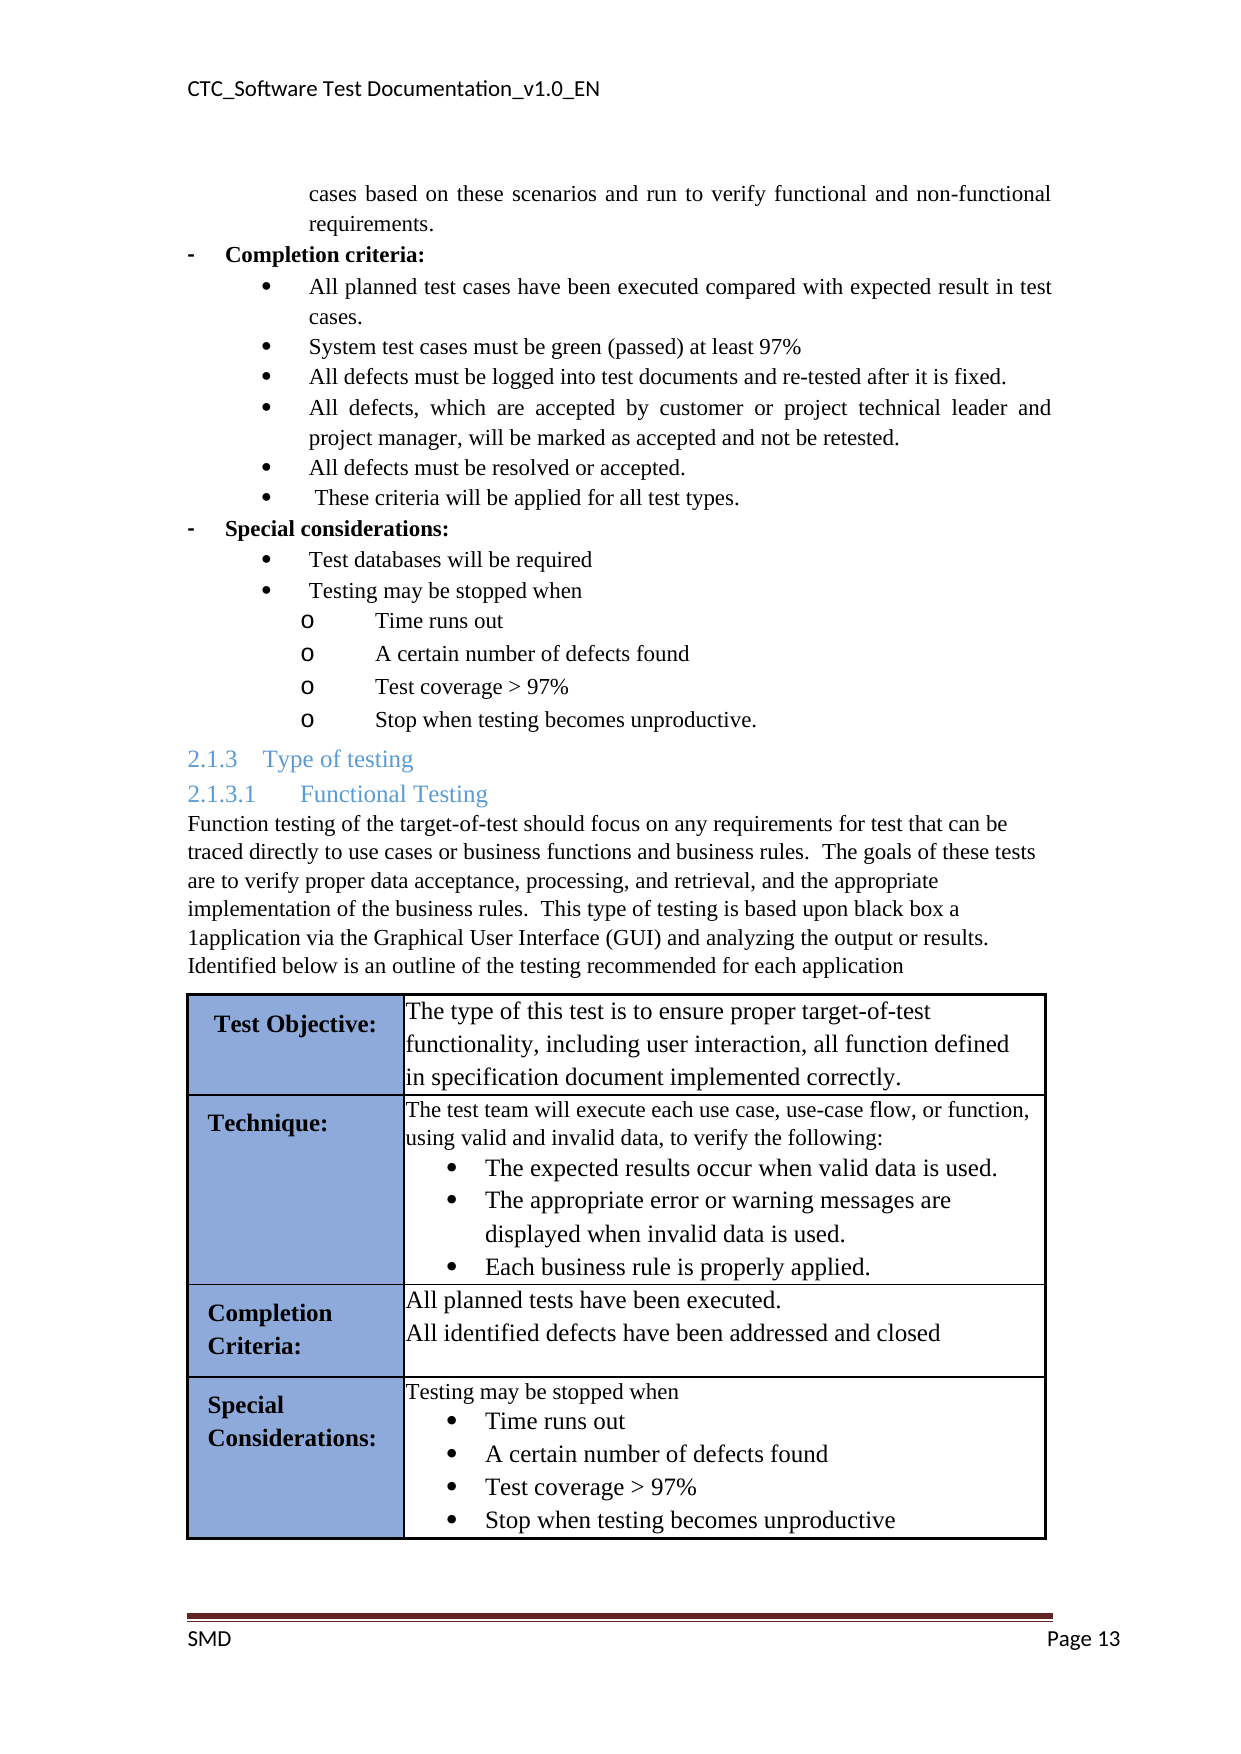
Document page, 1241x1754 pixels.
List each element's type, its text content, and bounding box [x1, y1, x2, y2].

table_header The type of this test is to ensure proper target-of-test functionality, including user interaction, all function defined in specification document implemented correctly. [405, 996, 1044, 1094]
subtitle Functional Testing [187, 779, 1053, 808]
subtitle Type of testing [187, 744, 1053, 772]
table_cell Completion Criteria: [189, 1285, 403, 1376]
table_cell All planned tests have been executed. All identified defects have been addressed and closed [405, 1285, 1044, 1376]
list Testing may be stopped when [262, 577, 1053, 603]
list All planned test cases have been executed compared with expected result in test cases. [262, 273, 1053, 329]
list Completion criteria: [187, 241, 1053, 268]
list These criteria will be applied for all test types. [262, 484, 1053, 511]
list Time runs out [300, 607, 1053, 636]
list Test coverage > 97% [300, 673, 1053, 702]
table_cell Technique: [189, 1096, 403, 1284]
list All defects, which are accepted by customer or project technical leader and project manager, will be marked as accepted and not be retested. [262, 393, 1053, 450]
list A certain number of defects found [300, 640, 1053, 669]
list Special considerations: [187, 514, 1053, 542]
text Function testing of the target-of-test should focus on any requirements for test that can be traced directly to use cases or business functions and business rules. The goals of these tests are to verify proper data acceptance, processing, and retrieval, and the appropriate implementation of the business rules. This type of testing is based upon black box a 1application via the Graphical User Interface (GUI) and analyzing the output or results. Identified below is an outline of the testing recommended for each application [187, 810, 1053, 978]
table_cell The test team will execute each use case, use-case flow, or function, using valid and invalid data, to verify the following: The expected results occur when valid data is used. The appropriate error or warning messages are displayed when invalid data is used. Each business rule is properly applied. [405, 1096, 1044, 1284]
list Test databases will be required [262, 547, 1053, 573]
list System test cases must be green (passed) at least 97% [262, 333, 1053, 359]
table_cell Special Considerations: [189, 1378, 403, 1537]
table_cell Testing may be stopped when Time runs out A certain number of defects found Test coverage > 97% Stop when testing becomes unproductive [405, 1378, 1044, 1537]
table_header Test Objective: [189, 996, 403, 1094]
list All defects must be logged into test documents and re-tested after it is fixed. [262, 363, 1053, 390]
list All defects must be resolved or accepted. [262, 454, 1053, 480]
list Stop when testing becomes unproductive. [300, 706, 1053, 735]
